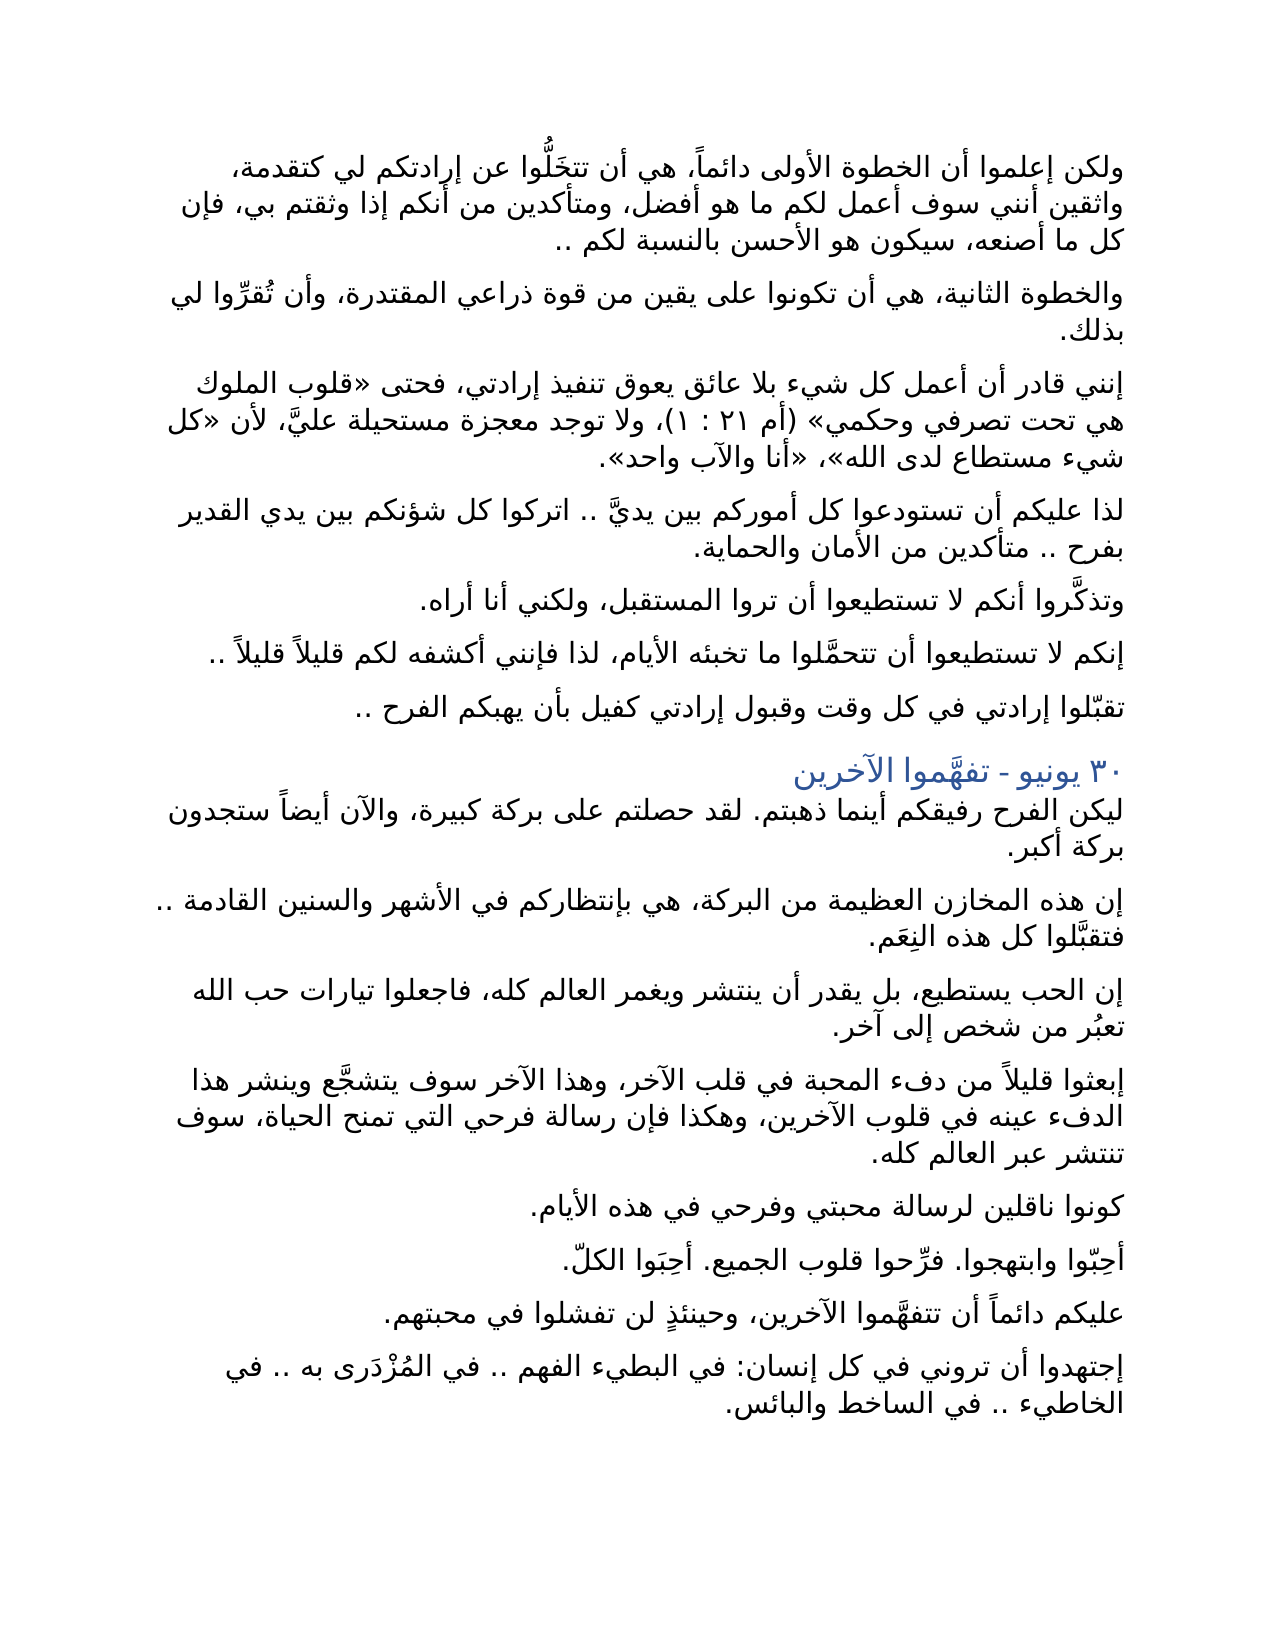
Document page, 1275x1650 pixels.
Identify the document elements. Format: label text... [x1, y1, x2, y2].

text أحِبّوا وابتهجوا. فرِّحوا قلوب الجميع. أحِبَوا الكلّ. [150, 1243, 1125, 1277]
text إن هذه المخازن العظيمة من البركة، هي بإنتظاركم في الأشهر والسنين القادمة .. فتقبَّلوا كل هذه النِعَم. [150, 883, 1125, 954]
text إبعثوا قليلاً من دفء المحبة في قلب الآخر، وهذا الآخر سوف يتشجَّع وينشر هذا الدفء عينه في قلوب الآخرين، وهكذا فإن رسالة فرحي التي تمنح الحياة، سوف تنتشر عبر العالم كله. [150, 1063, 1125, 1170]
text كونوا ناقلين لرسالة محبتي وفرحي في هذه الأيام. [150, 1190, 1125, 1224]
text إن الحب يستطيع، بل يقدر أن ينتشر ويغمر العالم كله، فاجعلوا تيارات حب الله تعبُر من شخص إلى آخر. [150, 973, 1125, 1044]
text إنني قادر أن أعمل كل شيء بلا عائق يعوق تنفيذ إرادتي، فحتى «قلوب الملوك هي تحت تصرفي وحكمي» (أم ٢١ : ١)، ولا توجد معجزة مستحيلة عليَّ، لأن «كل شيء مستطاع لدى الله»، «أنا والآب واحد». [150, 367, 1125, 474]
text إجتهدوا أن تروني في كل إنسان: في البطيء الفهم .. في المُزْدَرى به .. في الخاطيء .. في الساخط والبائس. [150, 1350, 1125, 1420]
text ولكن إعلموا أن الخطوة الأولى دائماً، هي أن تتخَلُّوا عن إرادتكم لي كتقدمة، واثقين أنني سوف أعمل لكم ما هو أفضل، ومتأكدين من أنكم إذا وثقتم بي، فإن كل ما أصنعه، سيكون هو الأحسن بالنسبة لكم .. [150, 150, 1125, 257]
text لذا عليكم أن تستودعوا كل أموركم بين يديَّ .. اتركوا كل شؤنكم بين يدي القدير بفرح .. متأكدين من الأمان والحماية. [150, 493, 1125, 564]
text عليكم دائماً أن تتفهَّموا الآخرين، وحينئذٍ لن تفشلوا في محبتهم. [150, 1296, 1125, 1330]
text ليكن الفرح رفيقكم أينما ذهبتم. لقد حصلتم على بركة كبيرة، والآن أيضاً ستجدون بركة أكبر. [150, 793, 1125, 864]
text تقبّلوا إرادتي في كل وقت وقبول إرادتي كفيل بأن يهبكم الفرح .. [150, 690, 1125, 724]
text وتذكَّروا أنكم لا تستطيعوا أن تروا المستقبل، ولكني أنا أراه. [150, 583, 1125, 617]
subtitle ٣٠ يونيو - تفهَّموا الآخرين [150, 752, 1125, 790]
text والخطوة الثانية، هي أن تكونوا على يقين من قوة ذراعي المقتدرة، وأن تُقرِّوا لي بذلك. [150, 277, 1125, 347]
text إنكم لا تستطيعوا أن تتحمَّلوا ما تخبئه الأيام، لذا فإنني أكشفه لكم قليلاً قليلاً .. [150, 637, 1125, 671]
